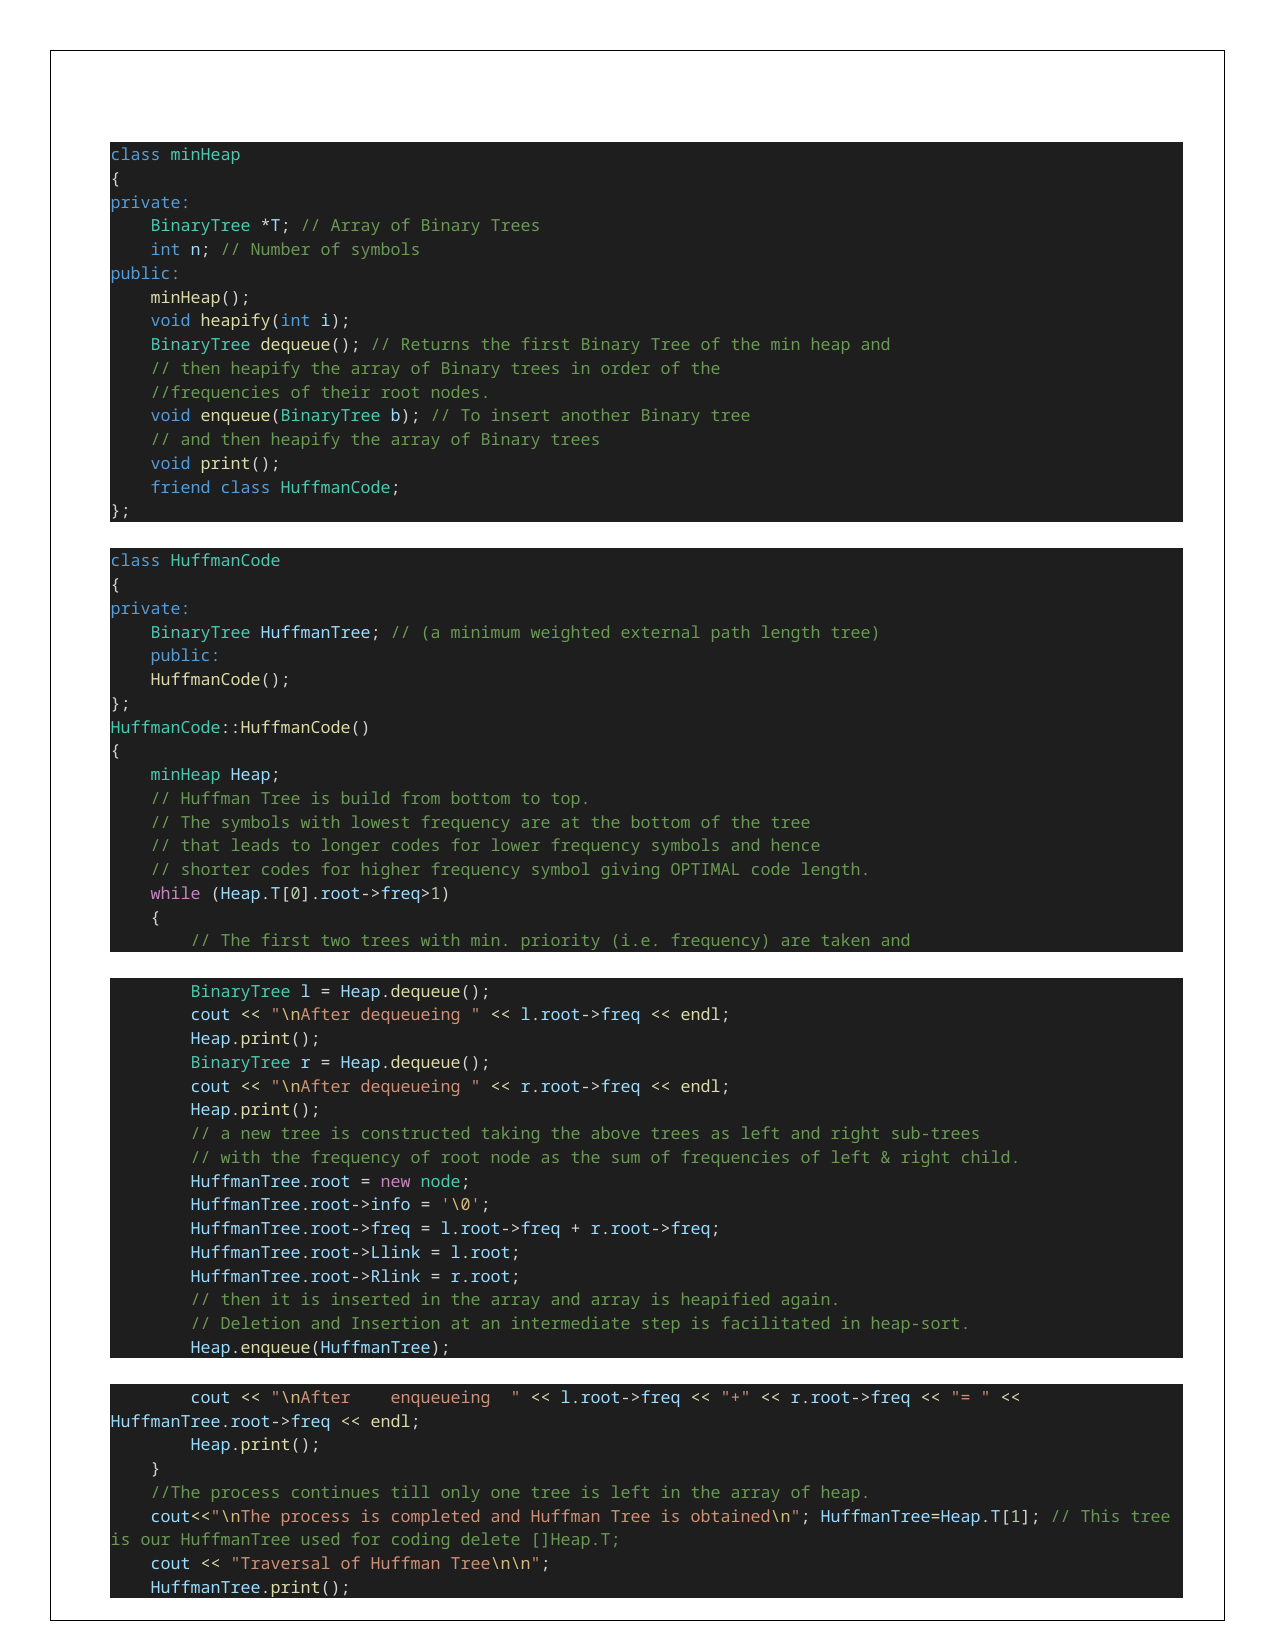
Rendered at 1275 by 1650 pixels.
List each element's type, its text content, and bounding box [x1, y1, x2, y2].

text HuffmanTree.root->Llink = l.root; [110, 1239, 1183, 1263]
text Heap.print(); [110, 1026, 1183, 1049]
text public: [110, 260, 1183, 284]
text void print(); [110, 450, 1183, 474]
text //The process continues till only one tree is left in the array of heap. [110, 1479, 1183, 1503]
text BinaryTree *T; // Array of Binary Trees [110, 213, 1183, 237]
text HuffmanTree.print(); [110, 1574, 1183, 1598]
text // Huffman Tree is build from bottom to top. [110, 786, 1183, 809]
text cout << "\nAfter enqueueing " << l.root->freq << "+" << r.root->freq << "= " << HuffmanTree.root->freq << endl; [110, 1384, 1183, 1432]
text cout << "\nAfter dequeueing " << r.root->freq << endl; [110, 1073, 1183, 1097]
text BinaryTree l = Heap.dequeue(); [110, 978, 1183, 1002]
text } [110, 1456, 1183, 1479]
text { [110, 738, 1183, 762]
text private: [110, 596, 1183, 619]
text HuffmanCode(); [110, 667, 1183, 691]
text { [110, 165, 1183, 189]
text cout << "Traversal of Huffman Tree\n\n"; [110, 1551, 1183, 1574]
text // The first two trees with min. priority (i.e. frequency) are taken and [110, 928, 1183, 952]
text while (Heap.T[0].root->freq>1) [110, 881, 1183, 904]
text BinaryTree HuffmanTree; // (a minimum weighted external path length tree) [110, 619, 1183, 643]
text class HuffmanCode [110, 548, 1183, 572]
text HuffmanTree.root = new node; [110, 1168, 1183, 1192]
text // and then heapify the array of Binary trees [110, 427, 1183, 450]
text minHeap Heap; [110, 762, 1183, 786]
text HuffmanCode::HuffmanCode() [110, 714, 1183, 738]
text Heap.enqueue(HuffmanTree); [110, 1334, 1183, 1358]
text }; [110, 498, 1183, 522]
text Heap.print(); [110, 1432, 1183, 1456]
text HuffmanTree.root->Rlink = r.root; [110, 1263, 1183, 1287]
text cout << "\nAfter dequeueing " << l.root->freq << endl; [110, 1002, 1183, 1026]
text // The symbols with lowest frequency are at the bottom of the tree [110, 809, 1183, 833]
text int n; // Number of symbols [110, 237, 1183, 260]
text // that leads to longer codes for lower frequency symbols and hence [110, 833, 1183, 857]
text class minHeap [110, 142, 1183, 165]
text // a new tree is constructed taking the above trees as left and right sub-trees [110, 1121, 1183, 1144]
text friend class HuffmanCode; [110, 474, 1183, 498]
text // Deletion and Insertion at an intermediate step is facilitated in heap-sort. [110, 1311, 1183, 1334]
text BinaryTree r = Heap.dequeue(); [110, 1049, 1183, 1073]
text minHeap(); [110, 284, 1183, 308]
text void heapify(int i); [110, 308, 1183, 332]
text BinaryTree dequeue(); // Returns the first Binary Tree of the min heap and [110, 332, 1183, 355]
text HuffmanTree.root->info = '\0'; [110, 1192, 1183, 1216]
text Heap.print(); [110, 1097, 1183, 1121]
text private: [110, 189, 1183, 213]
text public: [110, 643, 1183, 667]
text // then it is inserted in the array and array is heapified again. [110, 1287, 1183, 1311]
text //frequencies of their root nodes. [110, 379, 1183, 403]
text { [110, 572, 1183, 596]
text // with the frequency of root node as the sum of frequencies of left & right child. [110, 1144, 1183, 1168]
text HuffmanTree.root->freq = l.root->freq + r.root->freq; [110, 1216, 1183, 1239]
text { [110, 904, 1183, 928]
text // shorter codes for higher frequency symbol giving OPTIMAL code length. [110, 857, 1183, 881]
text cout<<"\nThe process is completed and Huffman Tree is obtained\n"; HuffmanTree=Heap.T[1]; // This tree is our HuffmanTree used for coding delete []Heap.T; [110, 1503, 1183, 1551]
text }; [110, 691, 1183, 714]
text // then heapify the array of Binary trees in order of the [110, 355, 1183, 379]
text void enqueue(BinaryTree b); // To insert another Binary tree [110, 403, 1183, 427]
